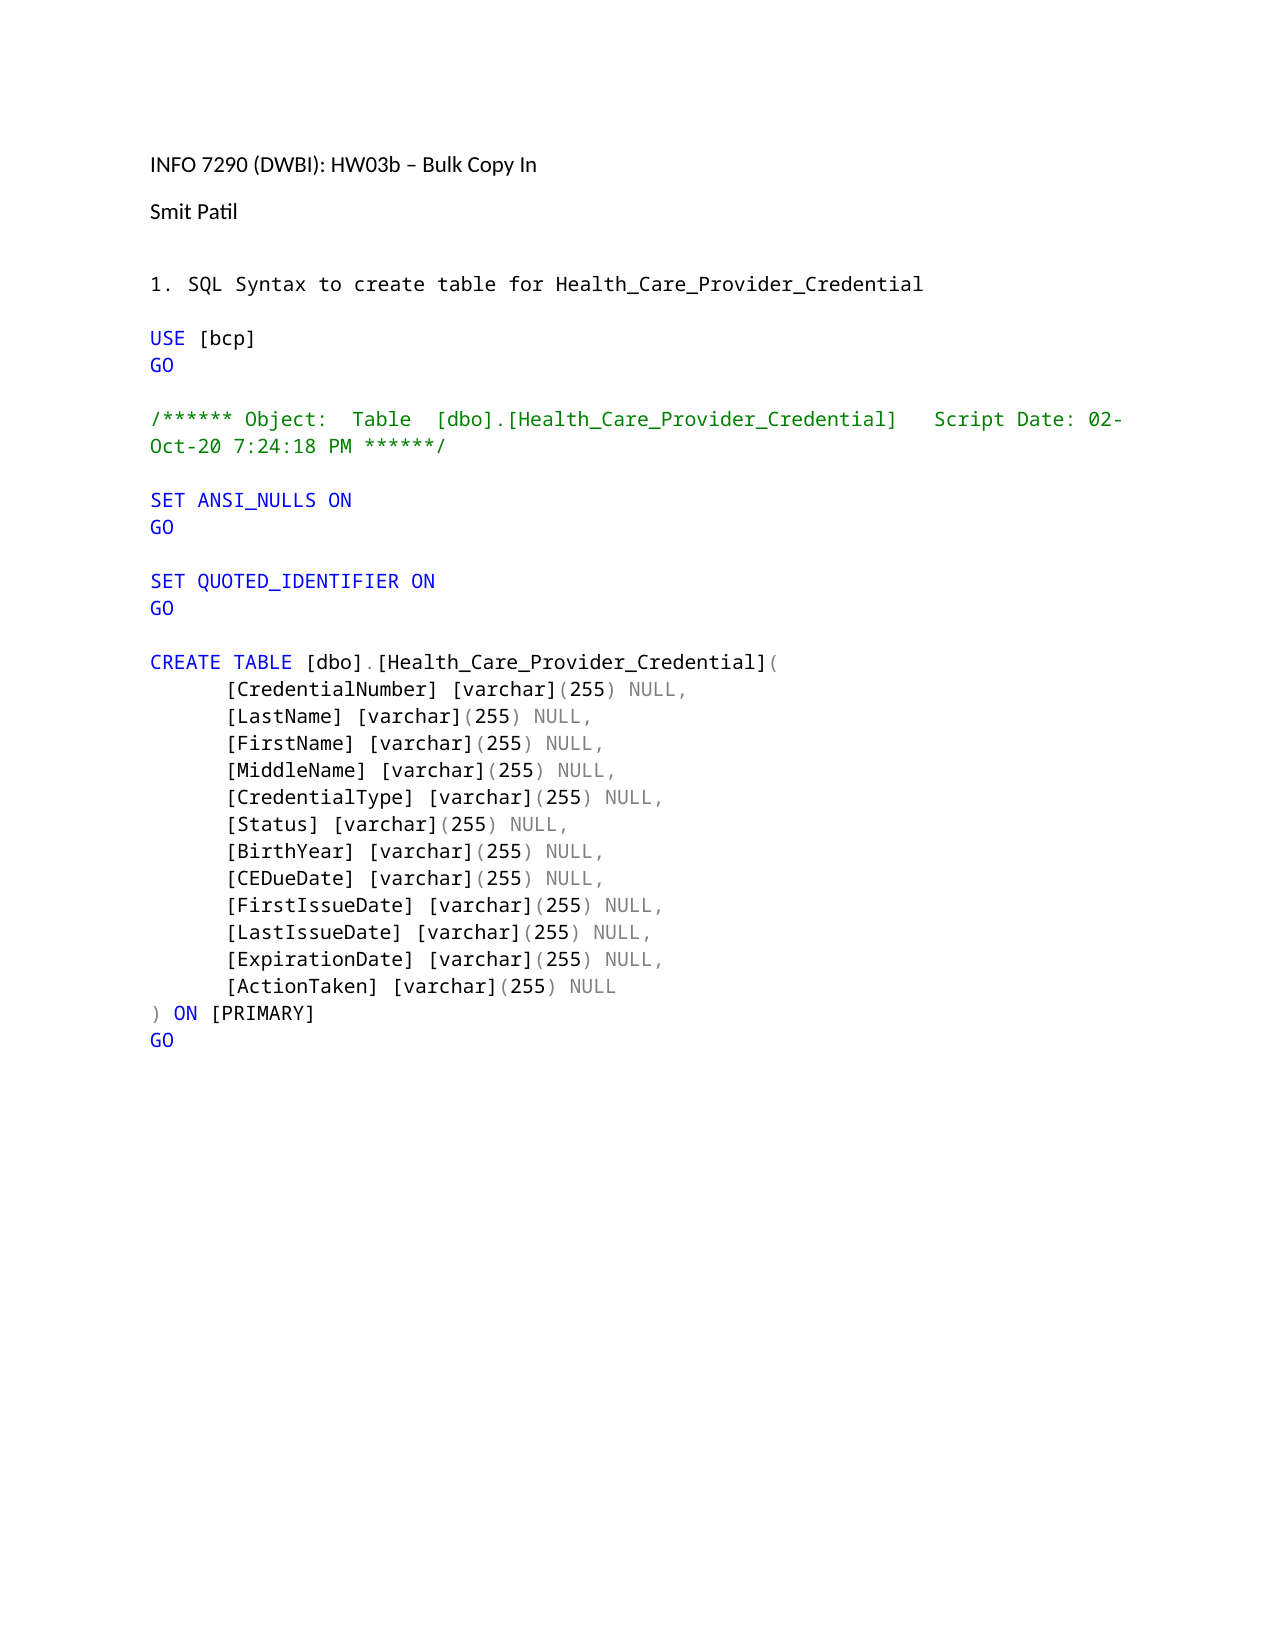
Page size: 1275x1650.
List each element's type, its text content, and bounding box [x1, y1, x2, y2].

text [ActionTaken] [varchar](255) NULL [150, 972, 1125, 999]
text GO [150, 594, 1125, 621]
text GO [150, 1026, 1125, 1053]
text [FirstIssueDate] [varchar](255) NULL, [150, 891, 1125, 918]
text [BirthYear] [varchar](255) NULL, [150, 837, 1125, 864]
text GO [150, 513, 1125, 541]
text GO [150, 352, 1125, 379]
text [CredentialNumber] [varchar](255) NULL, [150, 675, 1125, 702]
text INFO 7290 (DWBI): HW03b – Bulk Copy In [150, 150, 1125, 178]
text /****** Object: Table [dbo].[Health_Care_Provider_Credential] Script Date: 02-Oct-20 7:24:18 PM ******/ [150, 406, 1125, 459]
text [LastIssueDate] [varchar](255) NULL, [150, 918, 1125, 945]
text [FirstName] [varchar](255) NULL, [150, 729, 1125, 756]
list SQL Syntax to create table for Health_Care_Provider_Credential [150, 271, 1125, 298]
text [CredentialType] [varchar](255) NULL, [150, 783, 1125, 810]
text SET ANSI_NULLS ON [150, 487, 1125, 513]
text [ExpirationDate] [varchar](255) NULL, [150, 945, 1125, 972]
text [MiddleName] [varchar](255) NULL, [150, 756, 1125, 783]
text USE [bcp] [150, 325, 1125, 352]
text CREATE TABLE [dbo].[Health_Care_Provider_Credential]( [150, 648, 1125, 675]
text SET QUOTED_IDENTIFIER ON [150, 567, 1125, 594]
text Smit Patil [150, 197, 1125, 225]
text [CEDueDate] [varchar](255) NULL, [150, 864, 1125, 891]
text [LastName] [varchar](255) NULL, [150, 702, 1125, 729]
text ) ON [PRIMARY] [150, 999, 1125, 1026]
text [Status] [varchar](255) NULL, [150, 810, 1125, 837]
